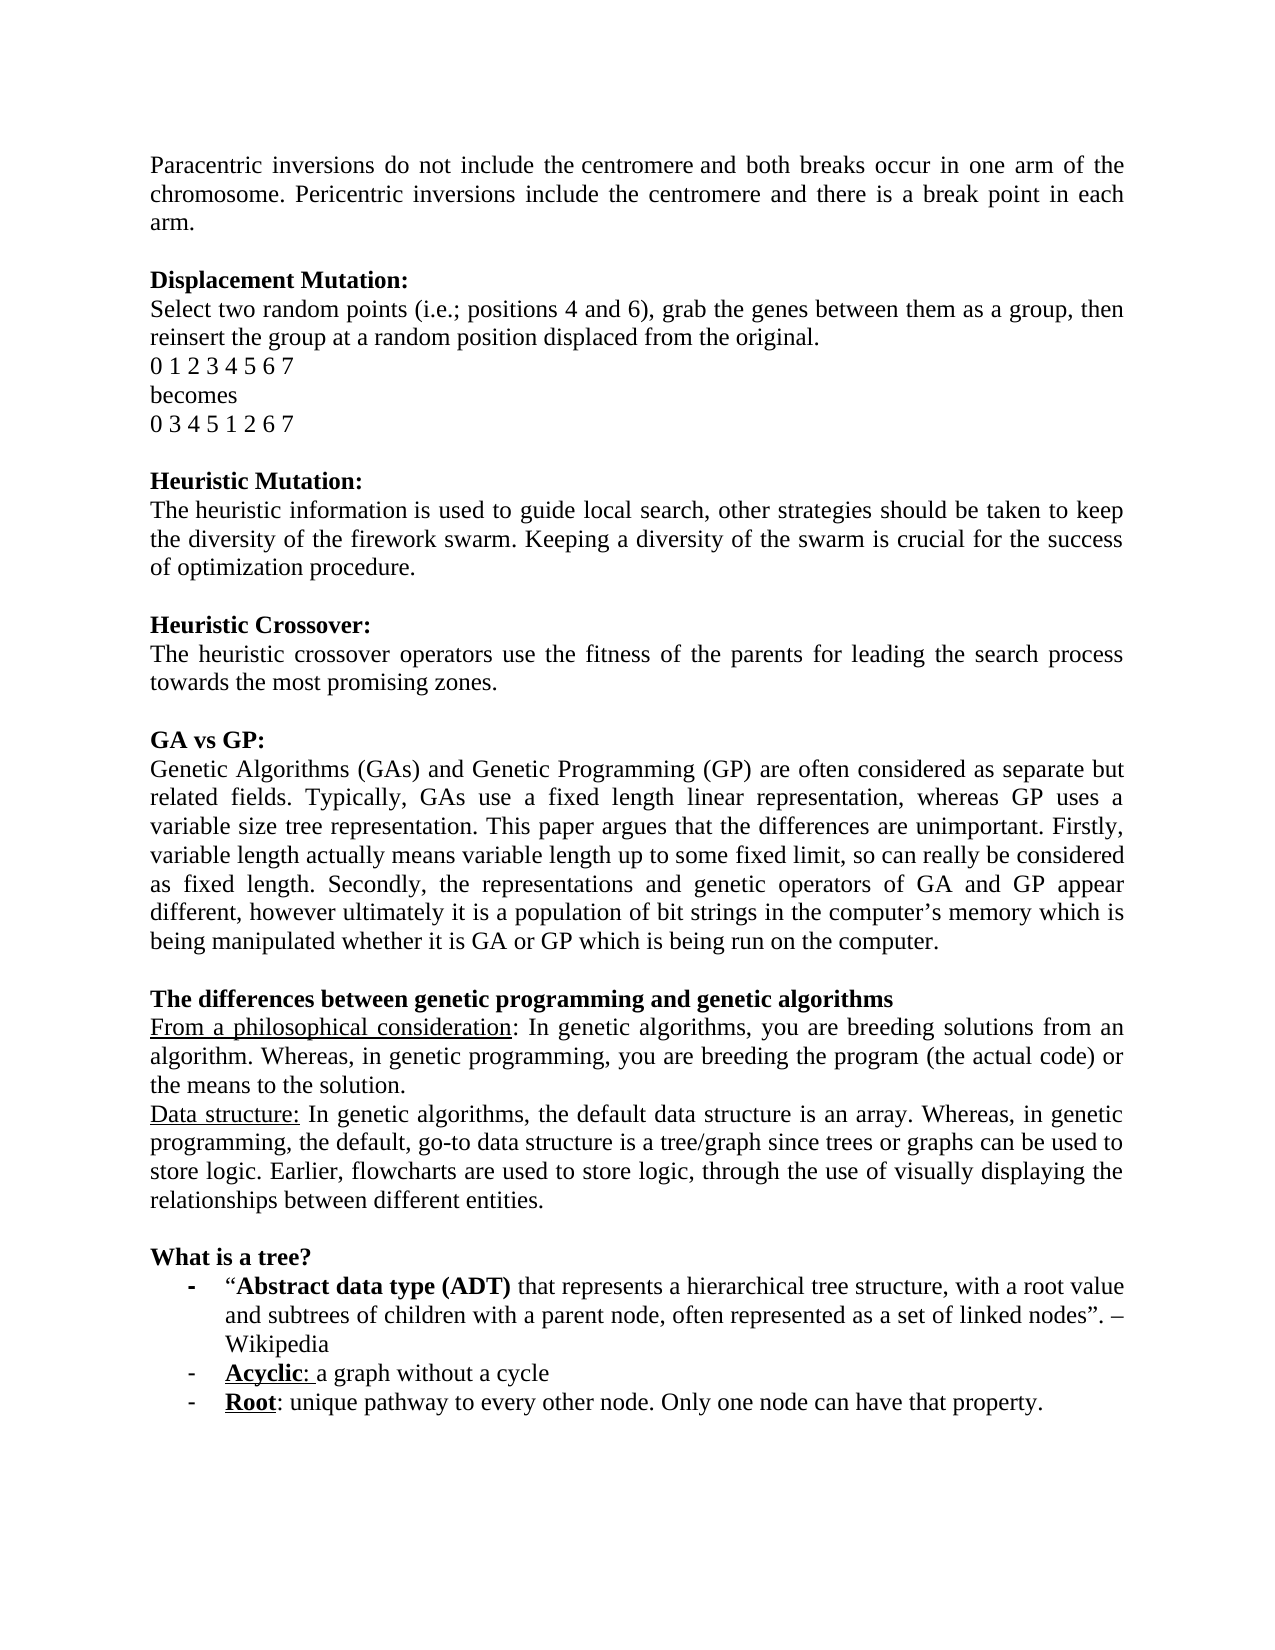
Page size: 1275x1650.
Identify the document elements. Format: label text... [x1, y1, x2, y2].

text What is a tree? [150, 1242, 1125, 1271]
text Heuristic Mutation: [150, 466, 1125, 495]
text Genetic Algorithms (GAs) and Genetic Programming (GP) are often considered as separate but related fields. Typically, GAs use a fixed length linear representation, whereas GP uses a variable size tree representation. This paper argues that the differences are unimportant. Firstly, variable length actually means variable length up to some fixed limit, so can really be considered as fixed length. Secondly, the representations and genetic operators of GA and GP appear different, however ultimately it is a population of bit strings in the computer’s memory which is being manipulated whether it is GA or GP which is being run on the computer. [150, 754, 1125, 955]
text GA vs GP: [150, 725, 1125, 754]
text From a philosophical consideration: In genetic algorithms, you are breeding solutions from an algorithm. Whereas, in genetic programming, you are breeding the program (the actual code) or the means to the solution. [150, 1012, 1125, 1099]
text 0 3 4 5 1 2 6 7 [150, 409, 1125, 437]
list Root: unique pathway to every other node. Only one node can have that property. [187, 1386, 1125, 1415]
text becomes [150, 380, 1125, 409]
text Displacement Mutation: [150, 265, 1125, 294]
text Select two random points (i.e.; positions 4 and 6), grab the genes between them as a group, then reinsert the group at a random position displaced from the original. [150, 294, 1125, 351]
text The heuristic information is used to guide local search, other strategies should be taken to keep the diversity of the firework swarm. Keeping a diversity of the swarm is crucial for the success of optimization procedure. [150, 495, 1125, 581]
text Data structure: In genetic algorithms, the default data structure is an array. Whereas, in genetic programming, the default, go-to data structure is a tree/graph since trees or graphs can be used to store logic. Earlier, flowcharts are used to store logic, through the use of visually displaying the relationships between different entities. [150, 1099, 1125, 1214]
text 0 1 2 3 4 5 6 7 [150, 351, 1125, 380]
list Acyclic: a graph without a cycle [187, 1358, 1125, 1386]
text Paracentric inversions do not include the centromere and both breaks occur in one arm of the chromosome. Pericentric inversions include the centromere and there is a break point in each arm. [150, 150, 1125, 236]
text The differences between genetic programming and genetic algorithms [150, 984, 1125, 1012]
list “Abstract data type (ADT) that represents a hierarchical tree structure, with a root value and subtrees of children with a parent node, often represented as a set of linked nodes”. – Wikipedia [187, 1271, 1125, 1358]
text Heuristic Crossover: [150, 610, 1125, 639]
text The heuristic crossover operators use the fitness of the parents for leading the search process towards the most promising zones. [150, 639, 1125, 696]
